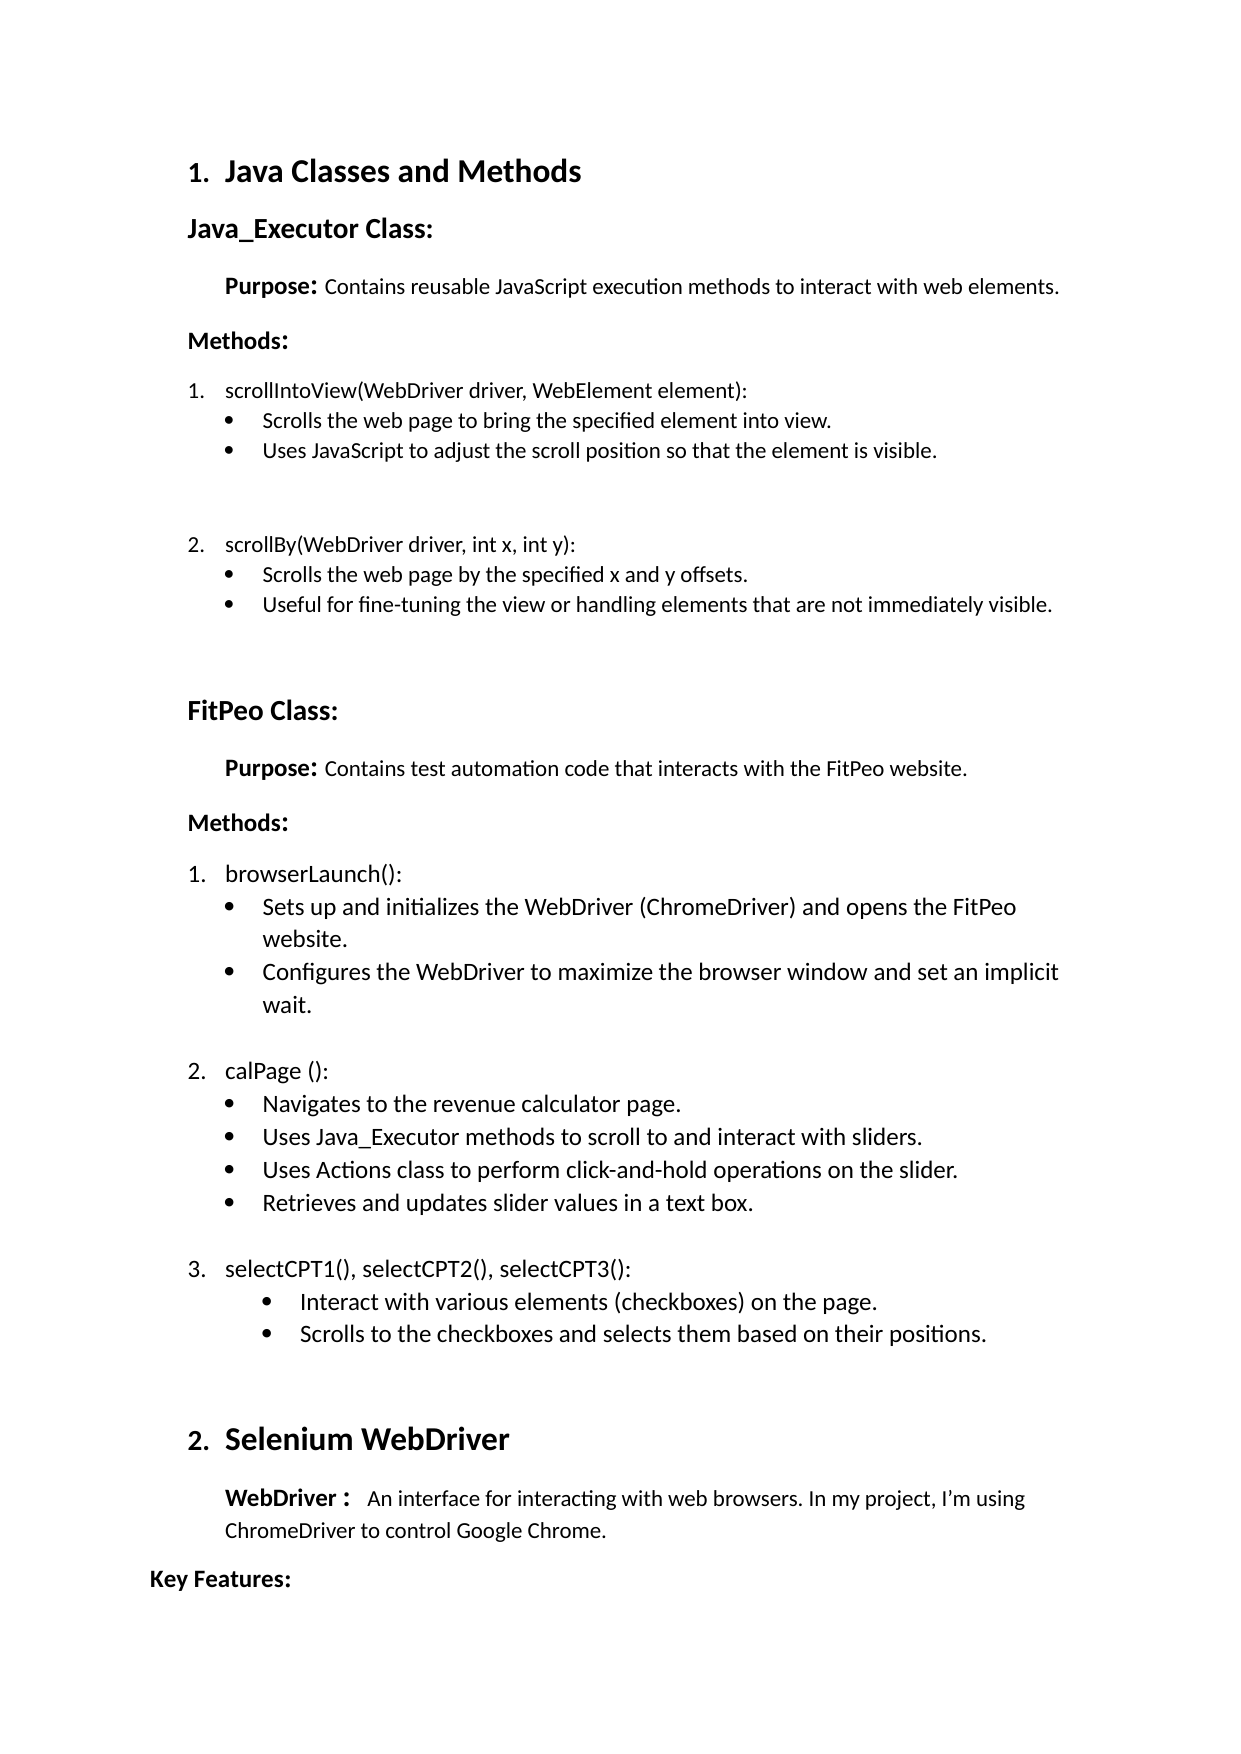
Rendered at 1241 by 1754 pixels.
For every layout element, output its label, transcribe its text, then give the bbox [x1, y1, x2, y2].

list Configures the WebDriver to maximize the browser window and set an implicit wait. [225, 957, 1090, 1020]
list selectCPT1(), selectCPT2(), selectCPT3(): [187, 1253, 1090, 1283]
list Sets up and initializes the WebDriver (ChromeDriver) and opens the FitPeo website. [225, 891, 1090, 954]
list Navigates to the revenue calculator page. [225, 1088, 1090, 1119]
text Purpose: Contains test automation code that interacts with the FitPeo website. [187, 748, 1090, 783]
list scrollIntoView(WebDriver driver, WebElement element): [187, 376, 1090, 404]
list Scrolls the web page by the specified x and y offsets. [225, 560, 1090, 588]
text Methods: [187, 803, 1090, 838]
text Purpose: Contains reusable JavaScript execution methods to interact with web elements. [187, 266, 1090, 301]
text FitPeo Class: [187, 692, 1090, 728]
text Java_Executor Class: [187, 211, 1090, 246]
list Uses JavaScript to adjust the scroll position so that the element is visible. [225, 436, 1090, 464]
list scrollBy(WebDriver driver, int x, int y): [187, 530, 1090, 558]
list calPage (): [187, 1055, 1090, 1086]
list Useful for fine-tuning the view or handling elements that are not immediately visible. [225, 591, 1090, 618]
list Uses Actions class to perform click-and-hold operations on the slider. [225, 1154, 1090, 1184]
list browserLaunch(): [187, 858, 1090, 888]
list Retrieves and updates slider values in a text box. [225, 1187, 1090, 1217]
list Scrolls to the checkboxes and selects them based on their positions. [262, 1319, 1090, 1349]
list Interact with various elements (checkboxes) on the page. [262, 1286, 1090, 1316]
text Key Features: [150, 1563, 1090, 1594]
list Java Classes and Methods [187, 150, 1090, 191]
text Methods: [187, 321, 1090, 356]
text WebDriver : An interface for interacting with web browsers. In my project, I’m using ChromeDriver to control Google Chrome. [225, 1478, 1090, 1544]
list Uses Java_Executor methods to scroll to and interact with sliders. [225, 1121, 1090, 1152]
list Scrolls the web page to bring the specified element into view. [225, 406, 1090, 434]
list Selenium WebDriver [187, 1418, 1090, 1458]
